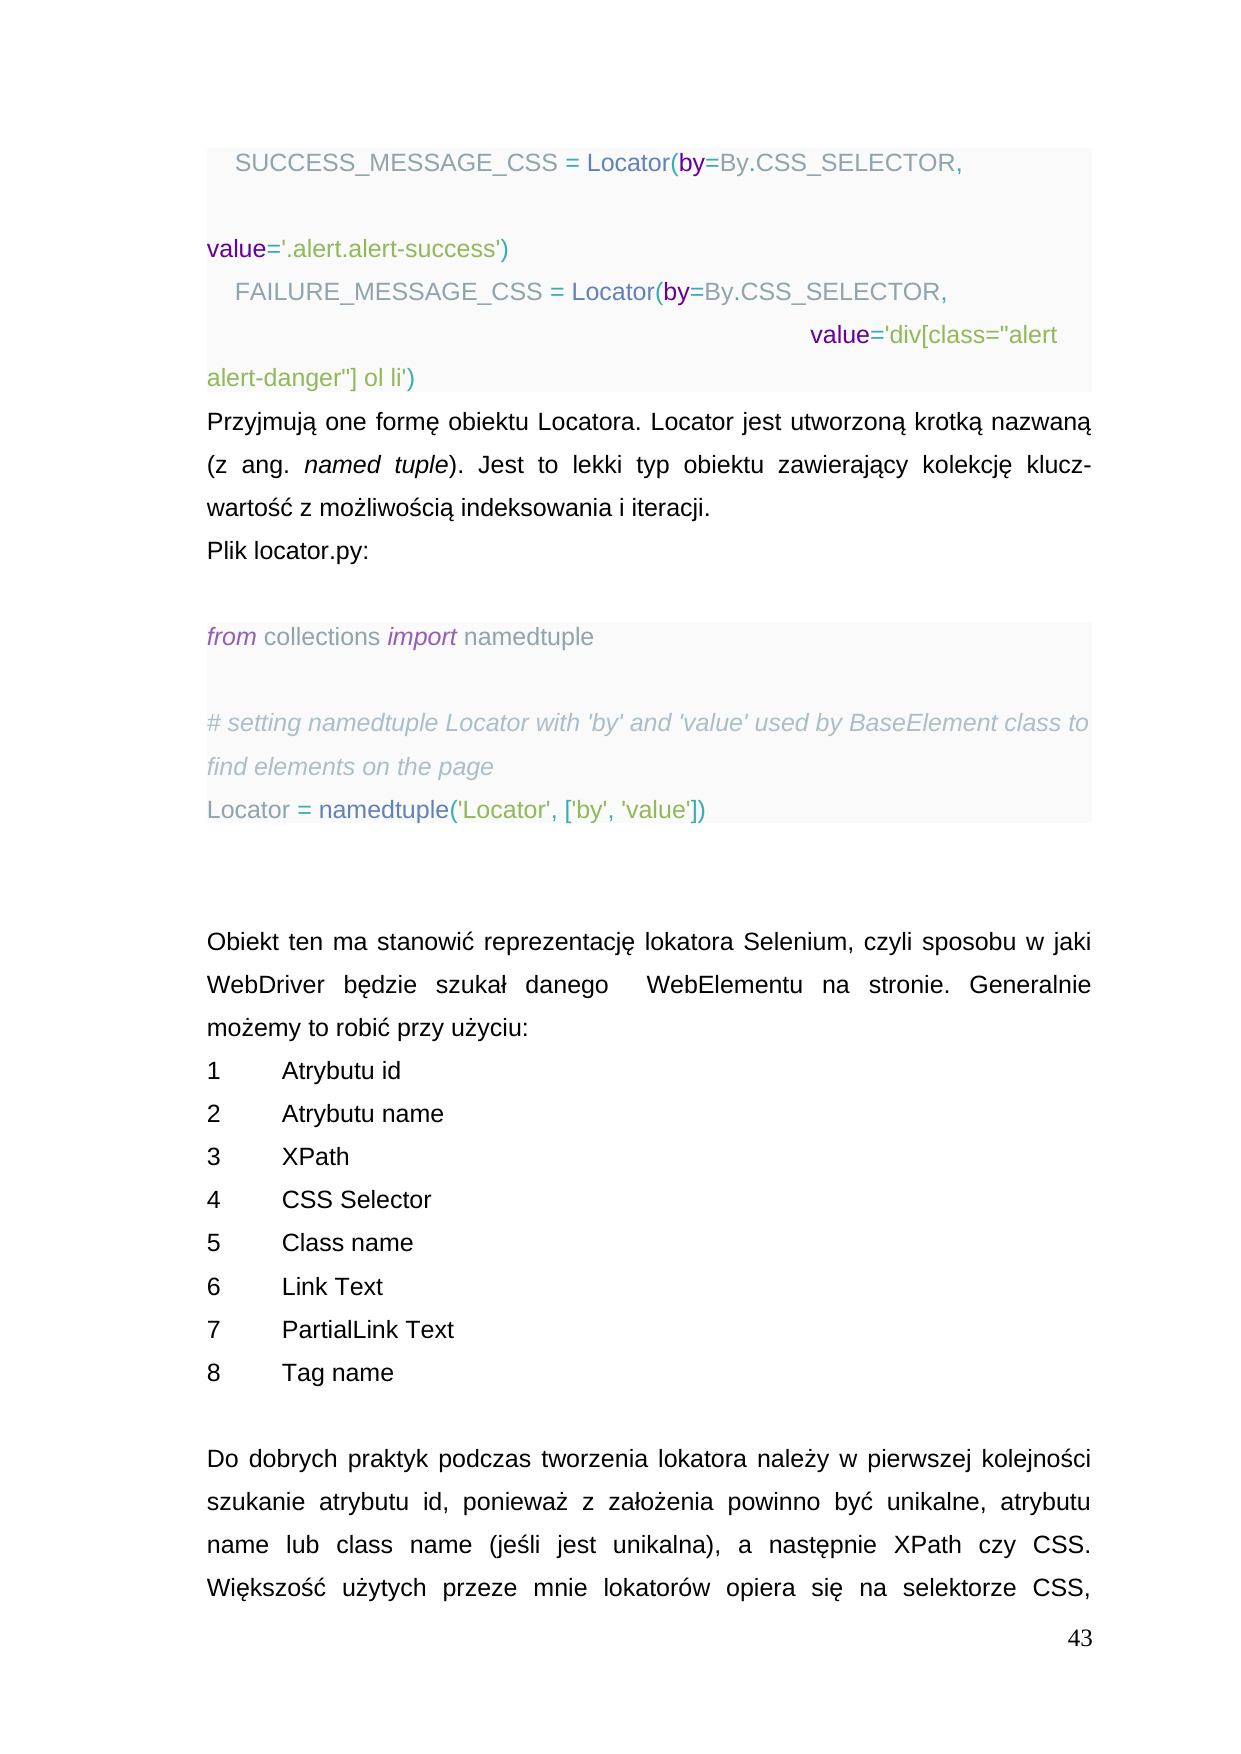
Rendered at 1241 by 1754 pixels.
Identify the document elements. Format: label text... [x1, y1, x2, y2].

list Tag name [207, 1358, 1092, 1387]
text Plik locator.py: [207, 536, 1092, 564]
list Atrybutu name [207, 1099, 1092, 1128]
list Link Text [207, 1272, 1092, 1300]
list CSS Selector [207, 1185, 1092, 1214]
text from collections import namedtuple # setting namedtuple Locator with 'by' and 'value' used by BaseElement class to find elements on the page Locator = namedtuple('Locator', ['by', 'value']) [207, 622, 1092, 823]
list XPath [207, 1142, 1092, 1171]
list Class name [207, 1228, 1092, 1257]
list PartialLink Text [207, 1315, 1092, 1343]
list Atrybutu id [207, 1056, 1092, 1085]
list Obiekt ten ma stanowić reprezentację lokatora Selenium, czyli sposobu w jaki WebDriver będzie szukał danego WebElementu na stronie. Generalnie możemy to robić przy użyciu: [207, 927, 1092, 1042]
